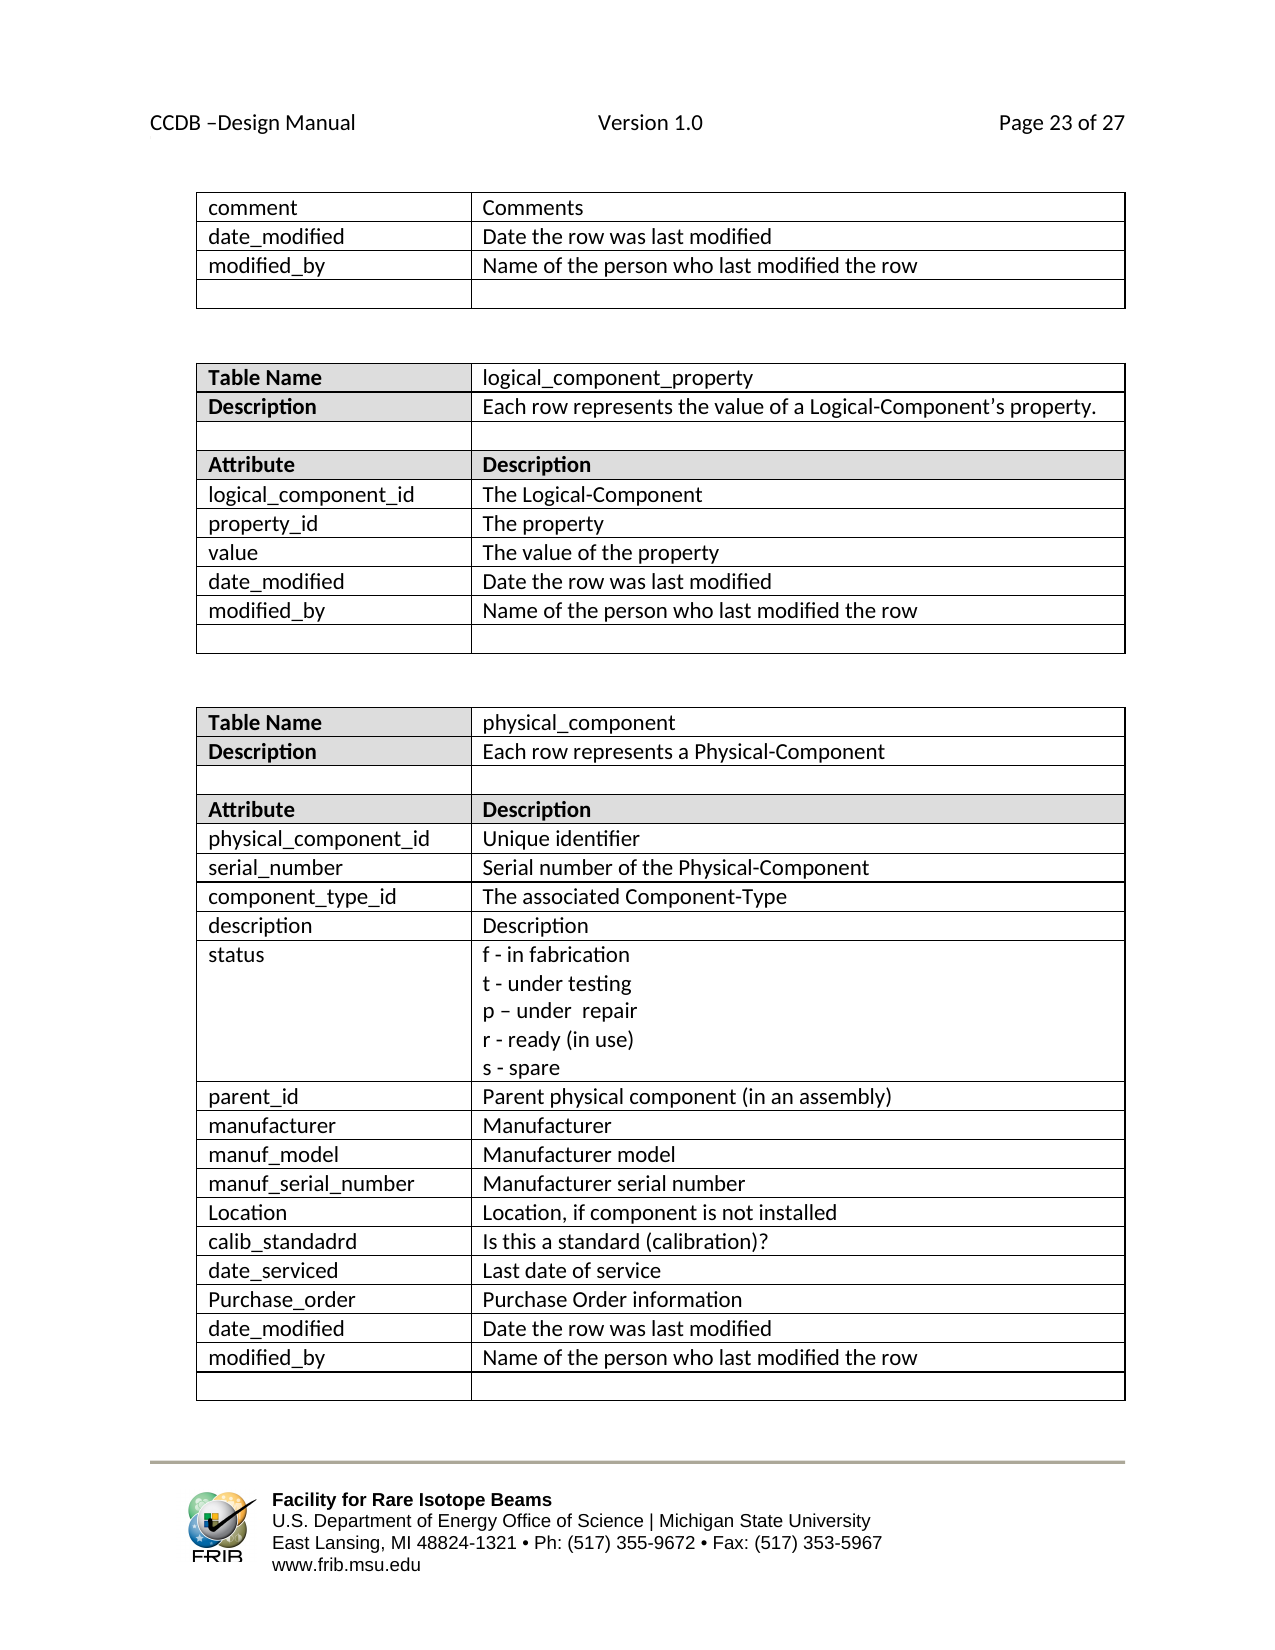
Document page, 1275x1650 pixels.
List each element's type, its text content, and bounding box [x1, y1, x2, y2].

table_cell [472, 1373, 1124, 1400]
table_cell Unique identifier [472, 824, 1124, 852]
table_cell [472, 422, 1124, 449]
picture [176, 1489, 258, 1562]
table_cell Each row represents the value of a Logical-Component’s property. [472, 393, 1124, 421]
table_cell physical_component_id [197, 824, 471, 852]
table_header Table Name [197, 708, 471, 736]
table_cell manufacturer [197, 1111, 471, 1139]
table_cell Date the row was last modified [472, 1314, 1124, 1342]
table_cell Date the row was last modified [472, 567, 1124, 595]
table_cell [197, 280, 471, 308]
table_cell [197, 625, 471, 653]
table_header logical_component_property [472, 364, 1124, 391]
table_cell manuf_serial_number [197, 1169, 471, 1197]
table_cell Name of the person who last modified the row [472, 251, 1124, 279]
table_cell date_modified [197, 1314, 471, 1342]
table_cell Is this a standard (calibration)? [472, 1227, 1124, 1255]
table_cell Description [197, 393, 471, 421]
table_cell date_modified [197, 222, 471, 250]
table_cell Description [472, 451, 1124, 479]
table_cell [197, 766, 471, 794]
table_cell modified_by [197, 251, 471, 279]
table_cell Attribute [197, 795, 471, 823]
table_cell Comments [472, 193, 1124, 221]
table_cell Purchase Order information [472, 1285, 1124, 1313]
table_cell [197, 1373, 471, 1400]
table_cell component_type_id [197, 883, 471, 911]
table_cell comment [197, 193, 471, 221]
table_cell Manufacturer serial number [472, 1169, 1124, 1197]
table_cell The Logical-Component [472, 480, 1124, 508]
table_cell The property [472, 509, 1124, 537]
table_cell description [197, 912, 471, 939]
table_cell date_modified [197, 567, 471, 595]
table_cell date_serviced [197, 1256, 471, 1284]
table_cell [472, 280, 1124, 308]
table_cell Serial number of the Physical-Component [472, 854, 1124, 881]
table_cell property_id [197, 509, 471, 537]
table_header Table Name [197, 364, 471, 391]
table_cell Attribute [197, 451, 471, 479]
table_cell Name of the person who last modified the row [472, 596, 1124, 624]
table_cell logical_component_id [197, 480, 471, 508]
table_cell serial_number [197, 854, 471, 881]
table_cell Location [197, 1198, 471, 1226]
table_cell parent_id [197, 1082, 471, 1110]
table_cell value [197, 538, 471, 566]
table_cell Each row represents a Physical-Component [472, 737, 1124, 765]
table_cell The value of the property [472, 538, 1124, 566]
table_cell [472, 766, 1124, 794]
table_cell Description [472, 912, 1124, 939]
table_cell [197, 422, 471, 449]
table_cell Purchase_order [197, 1285, 471, 1313]
table_cell Parent physical component (in an assembly) [472, 1082, 1124, 1110]
table_cell [472, 625, 1124, 653]
table_cell Date the row was last modified [472, 222, 1124, 250]
table_cell Last date of service [472, 1256, 1124, 1284]
table_cell modified_by [197, 596, 471, 624]
table_cell Manufacturer [472, 1111, 1124, 1139]
table_header physical_component [472, 708, 1124, 736]
table_cell Description [472, 795, 1124, 823]
table_cell Location, if component is not installed [472, 1198, 1124, 1226]
table_cell calib_standadrd [197, 1227, 471, 1255]
table_cell manuf_model [197, 1140, 471, 1168]
table_cell modified_by [197, 1343, 471, 1371]
table_cell The associated Component-Type [472, 883, 1124, 911]
table_cell status [197, 941, 471, 1081]
table_cell Manufacturer model [472, 1140, 1124, 1168]
table_cell Description [197, 737, 471, 765]
table_cell f - in fabrication t - under testing p – under repair r - ready (in use) s - spare [472, 941, 1124, 1081]
table_cell Name of the person who last modified the row [472, 1343, 1124, 1371]
